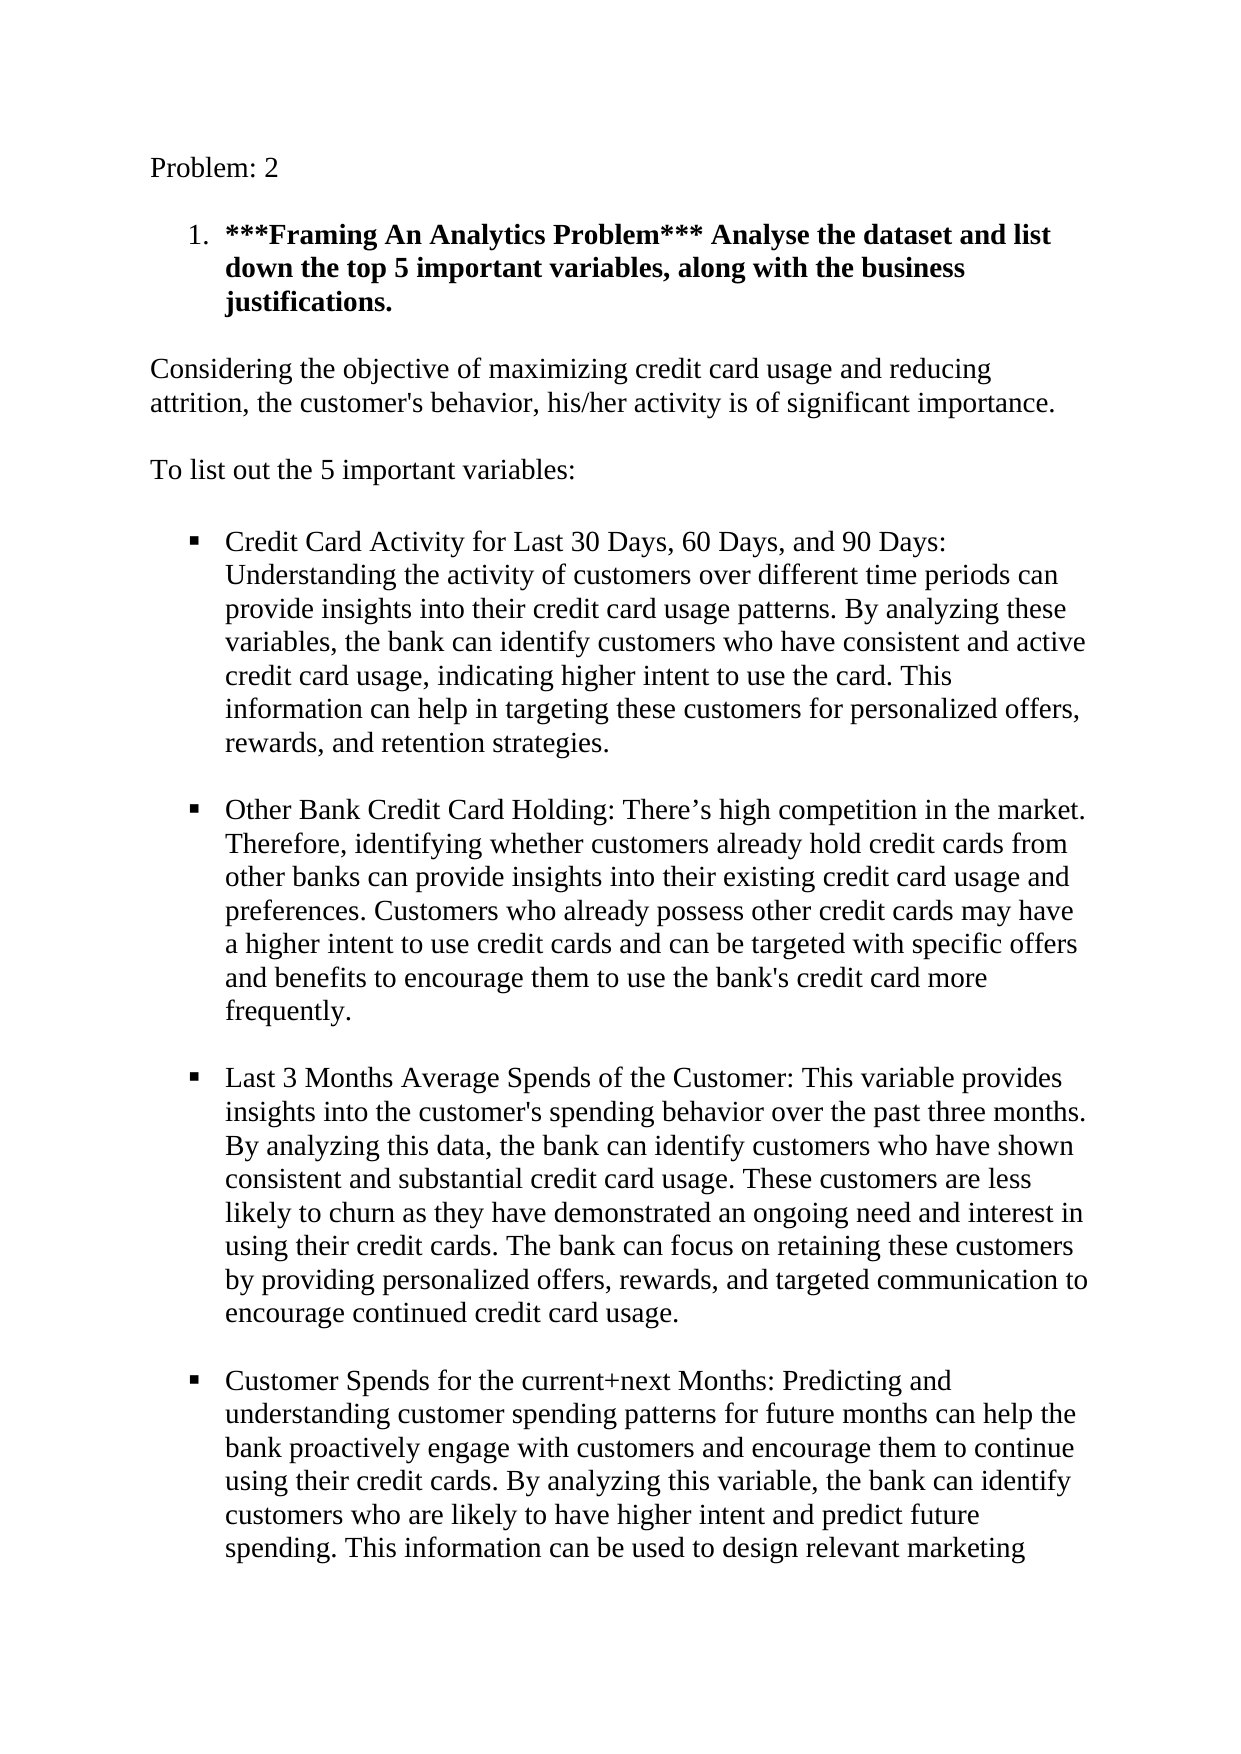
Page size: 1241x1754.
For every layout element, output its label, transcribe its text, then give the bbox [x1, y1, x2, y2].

list ***Framing An Analytics Problem*** Analyse the dataset and list down the top 5 important variables, along with the business justifications. [393, 217, 1090, 318]
text Considering the objective of maximizing credit card usage and reducing attrition, the customer's behavior, his/her activity is of significant importance. [150, 351, 1090, 418]
text To list out the 5 important variables: [150, 452, 1090, 485]
text Problem: 2 [150, 150, 1090, 183]
list Credit Card Activity for Last 30 Days, 60 Days, and 90 Days: Understanding the activity of customers over different time periods can provide insights into their credit card usage patterns. By analyzing these variables, the bank can identify customers who have consistent and active credit card usage, indicating higher intent to use the card. This information can help in targeting these customers for personalized offers, rewards, and retention strategies. [187, 524, 1090, 759]
list Last 3 Months Average Spends of the Customer: This variable provides insights into the customer's spending behavior over the past three months. By analyzing this data, the bank can identify customers who have shown consistent and substantial credit card usage. These customers are less likely to churn as they have demonstrated an ongoing need and interest in using their credit cards. The bank can focus on retaining these customers by providing personalized offers, rewards, and targeted communication to encourage continued credit card usage. [187, 1061, 1090, 1329]
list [187, 1363, 1090, 1564]
list Other Bank Credit Card Holding: There’s high competition in the market. Therefore, identifying whether customers already hold credit cards from other banks can provide insights into their existing credit card usage and preferences. Customers who already possess other credit cards may have a higher intent to use credit cards and can be targeted with specific offers and benefits to encourage them to use the bank's credit card more frequently. [187, 792, 1090, 1027]
